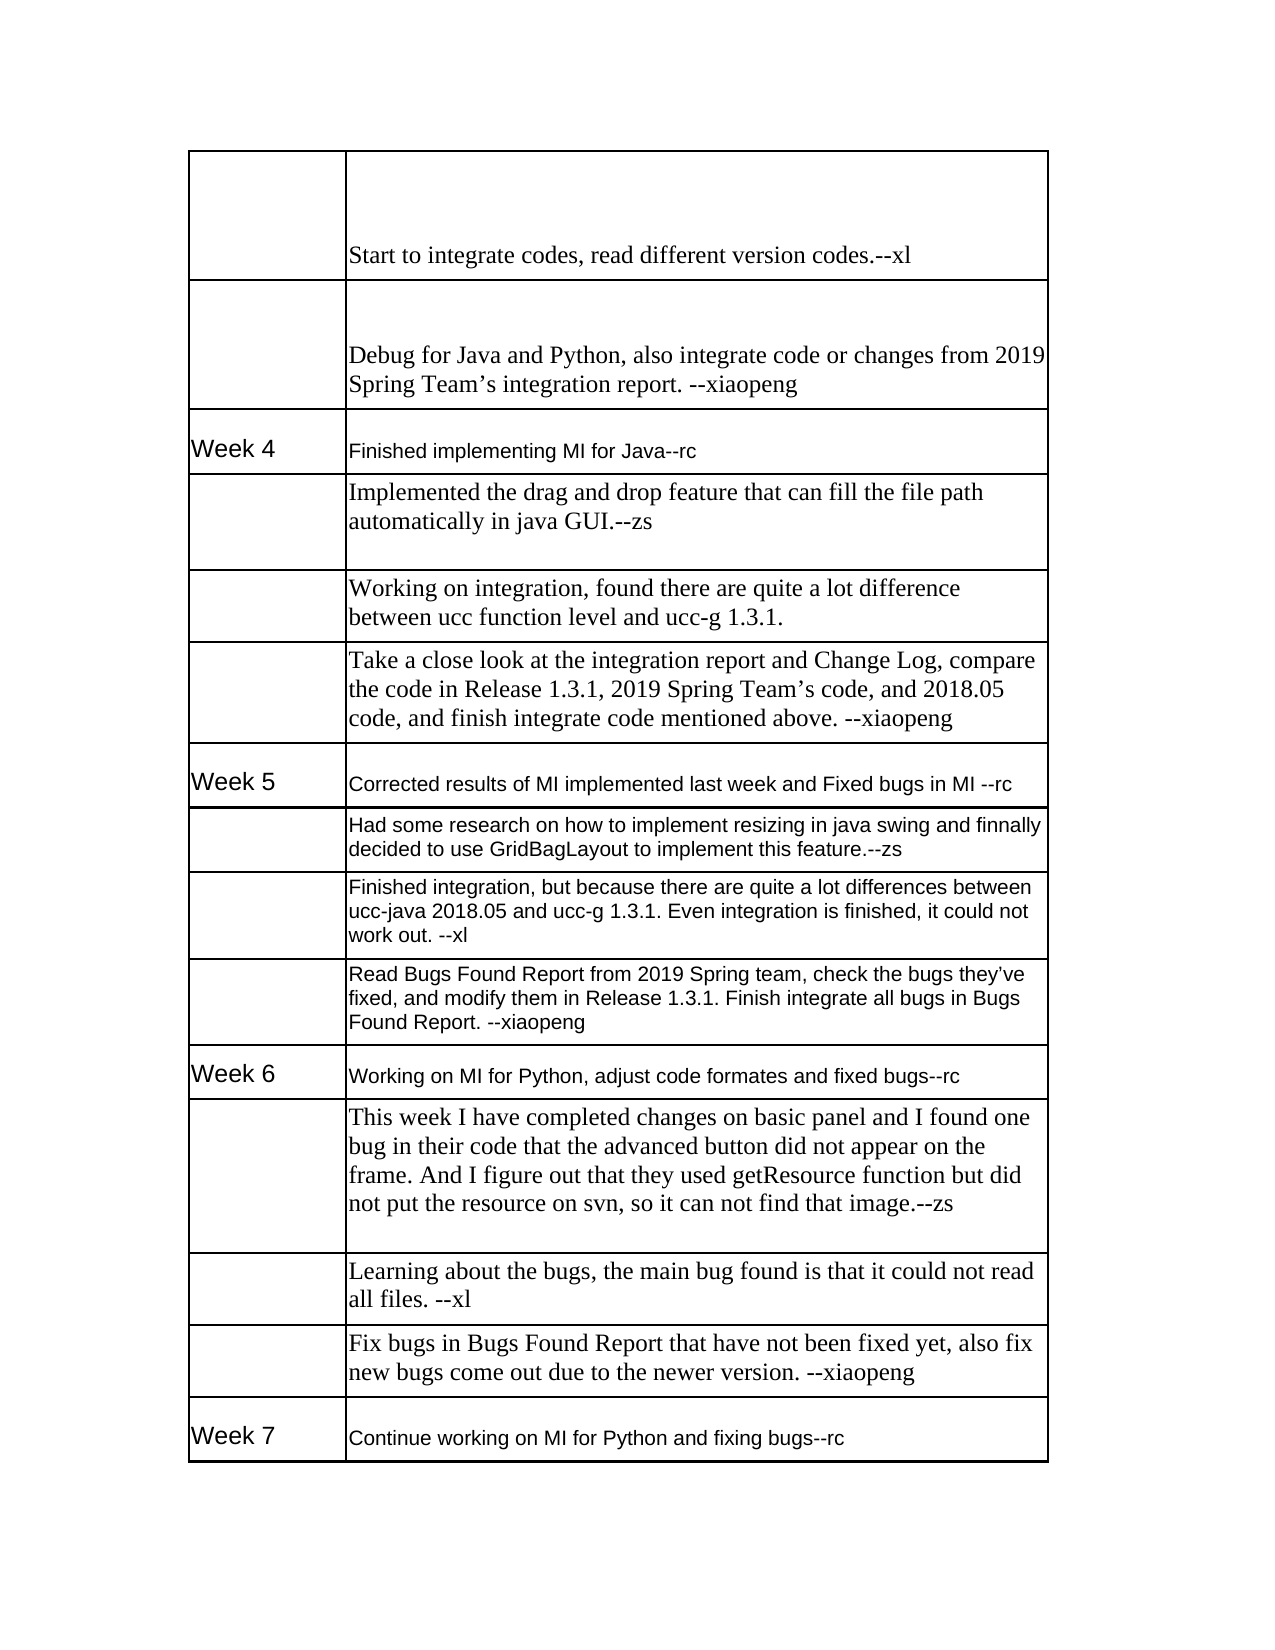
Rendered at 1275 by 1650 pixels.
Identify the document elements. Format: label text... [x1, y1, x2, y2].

table_cell Implemented the drag and drop feature that can fill the file path automatically in java GUI.--zs [347, 475, 1047, 569]
table_cell Learning about the bugs, the main bug found is that it could not read all files. --xl [347, 1254, 1047, 1324]
table_cell Week 7 [190, 1398, 345, 1460]
table_cell Take a close look at the integration report and Change Log, compare the code in Release 1.3.1, 2019 Spring Team’s code, and 2018.05 code, and finish integrate code mentioned above. --xiaopeng [347, 643, 1047, 742]
table_cell Start to integrate codes, read different version codes.--xl [347, 152, 1047, 279]
table_cell Week 4 [190, 410, 345, 473]
table_cell Finished integration, but because there are quite a lot differences between ucc-java 2018.05 and ucc-g 1.3.1. Even integration is finished, it could not work out. --xl [347, 873, 1047, 957]
table_cell Fix bugs in Bugs Found Report that have not been fixed yet, also fix new bugs come out due to the newer version. --xiaopeng [347, 1326, 1047, 1396]
table_cell [190, 809, 345, 871]
table_cell Read Bugs Found Report from 2019 Spring team, check the bugs they’ve fixed, and modify them in Release 1.3.1. Finish integrate all bugs in Bugs Found Report. --xiaopeng [347, 960, 1047, 1044]
table_cell [190, 643, 345, 742]
table_cell Finished implementing MI for Java--rc [347, 410, 1047, 473]
table_cell [190, 281, 345, 408]
table_cell Corrected results of MI implemented last week and Fixed bugs in MI --rc [347, 744, 1047, 806]
table_cell [190, 571, 345, 641]
table_cell This week I have completed changes on basic panel and I found one bug in their code that the advanced button did not appear on the frame. And I figure out that they used getResource function but did not put the resource on svn, so it can not find that image.--zs [347, 1100, 1047, 1252]
table_cell [190, 1254, 345, 1324]
table_cell [190, 960, 345, 1044]
table_cell Week 6 [190, 1046, 345, 1098]
table_cell [190, 1100, 345, 1252]
table_cell [190, 152, 345, 279]
table_cell Continue working on MI for Python and fixing bugs--rc [347, 1398, 1047, 1460]
table_cell [190, 1326, 345, 1396]
table_cell Had some research on how to implement resizing in java swing and finnally decided to use GridBagLayout to implement this feature.--zs [347, 809, 1047, 871]
table_cell Working on integration, found there are quite a lot difference between ucc function level and ucc-g 1.3.1. [347, 571, 1047, 641]
table_cell Debug for Java and Python, also integrate code or changes from 2019 Spring Team’s integration report. --xiaopeng [347, 281, 1047, 408]
table_cell [190, 873, 345, 957]
table_cell Week 5 [190, 744, 345, 806]
table_cell [190, 475, 345, 569]
table_cell Working on MI for Python, adjust code formates and fixed bugs--rc [347, 1046, 1047, 1098]
